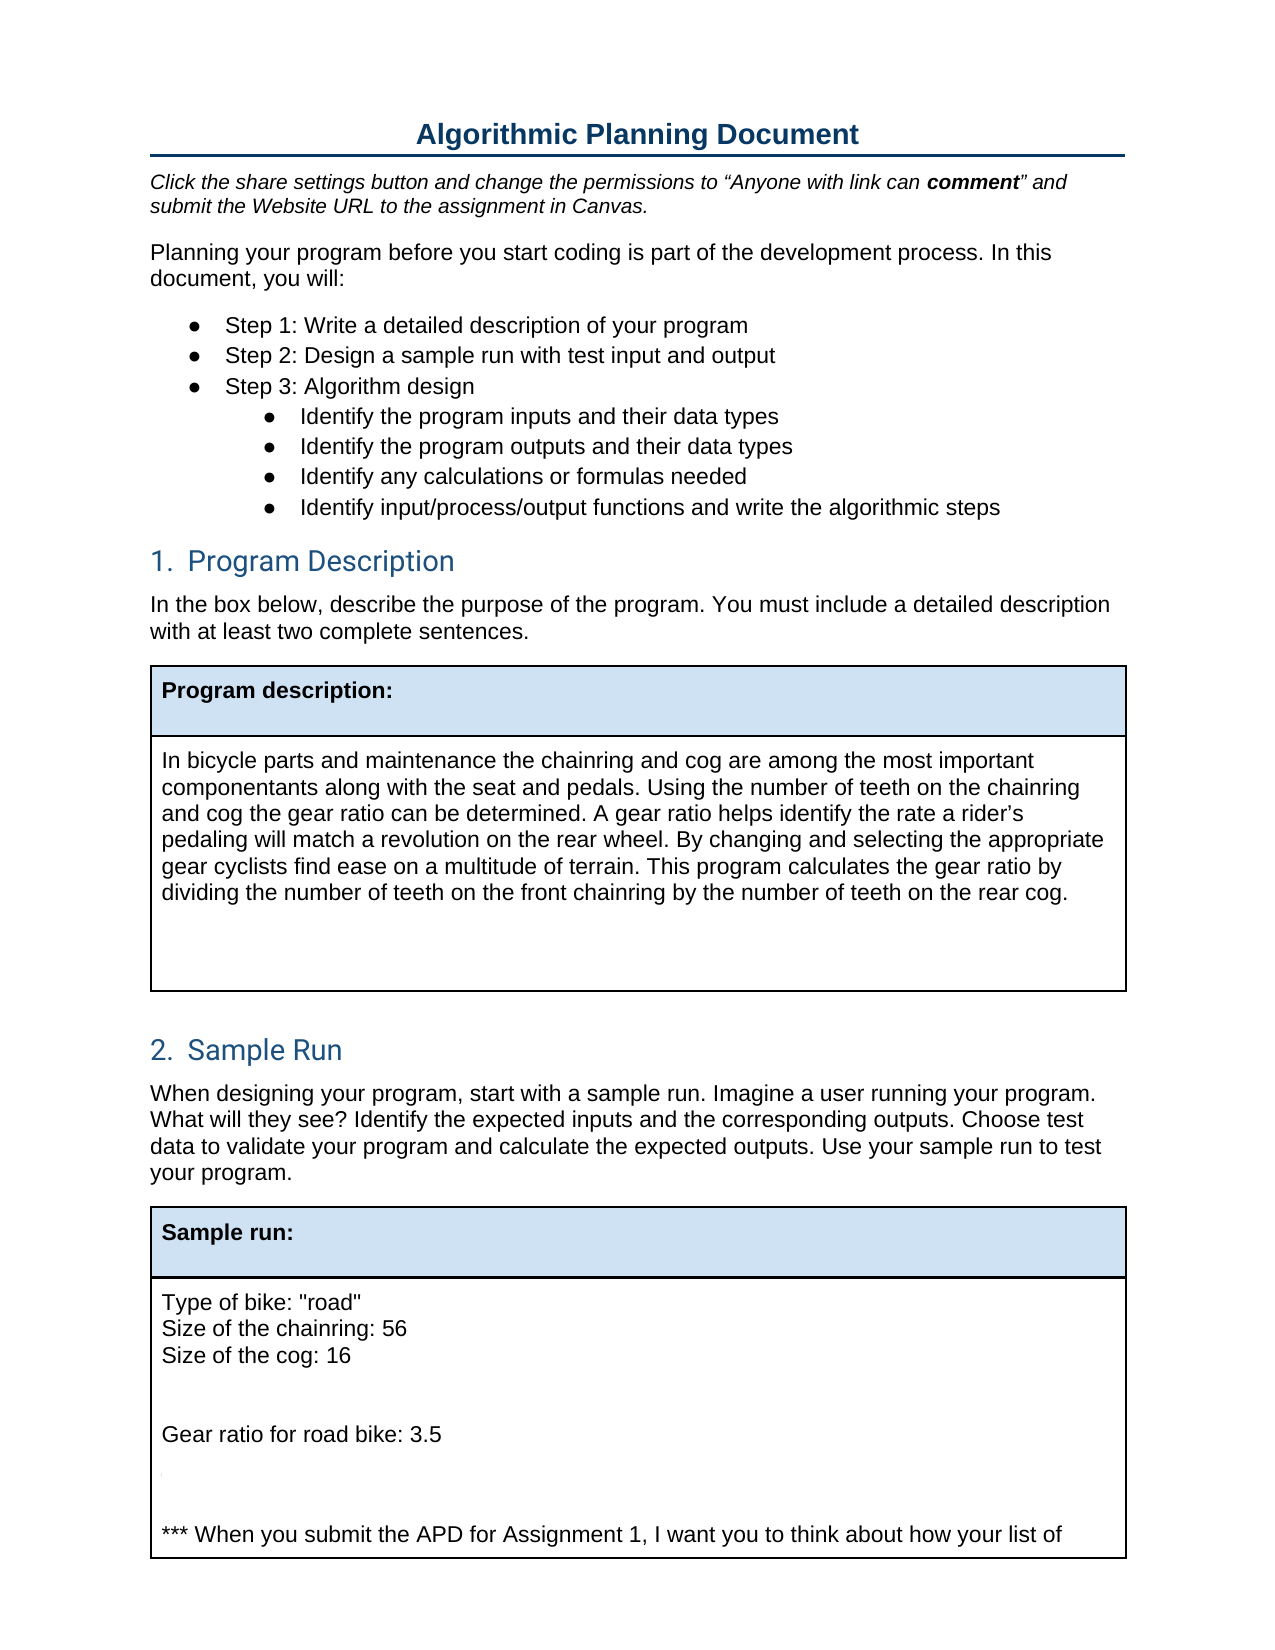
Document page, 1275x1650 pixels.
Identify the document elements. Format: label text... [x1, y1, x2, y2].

text Planning your program before you start coding is part of the development process. In this document, you will: [150, 239, 1125, 291]
table_cell In bicycle parts and maintenance the chainring and cog are among the most important componentants along with the seat and pedals. Using the number of teeth on the chainring and cog the gear ratio can be determined. A gear ratio helps identify the rate a rider’s pedaling will match a revolution on the rear wheel. By changing and selecting the appropriate gear cyclists find ease on a multitude of terrain. This program calculates the gear ratio by dividing the number of teeth on the front chainring by the number of teeth on the rear cog. [152, 737, 1125, 989]
subtitle Program Description [150, 544, 1125, 579]
list Step 3: Algorithm design [187, 373, 1125, 399]
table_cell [152, 1279, 1125, 1557]
list Identify any calculations or formulas needed [262, 463, 1125, 490]
text In the box below, describe the purpose of the program. You must include a detailed description with at least two complete sentences. [150, 591, 1125, 644]
table_header Sample run: [152, 1208, 1125, 1276]
subtitle Sample Run [150, 1033, 1125, 1067]
list Identify the program inputs and their data types [262, 403, 1125, 429]
list Identify input/process/output functions and write the algorithmic steps [262, 493, 1125, 520]
subtitle Algorithmic Planning Document [150, 117, 1125, 154]
table_header Program description: [152, 667, 1125, 735]
list Step 1: Write a detailed description of your program [187, 312, 1125, 339]
list Identify the program outputs and their data types [262, 433, 1125, 459]
list Step 2: Design a sample run with test input and output [187, 342, 1125, 369]
text Click the share settings button and change the permissions to “Anyone with link can comment” and submit the Website URL to the assignment in Canvas. [150, 170, 1125, 218]
text When designing your program, start with a sample run. Imagine a user running your program. What will they see? Identify the expected inputs and the corresponding outputs. Choose test data to validate your program and calculate the expected outputs. Use your sample run to test your program. [150, 1080, 1125, 1185]
